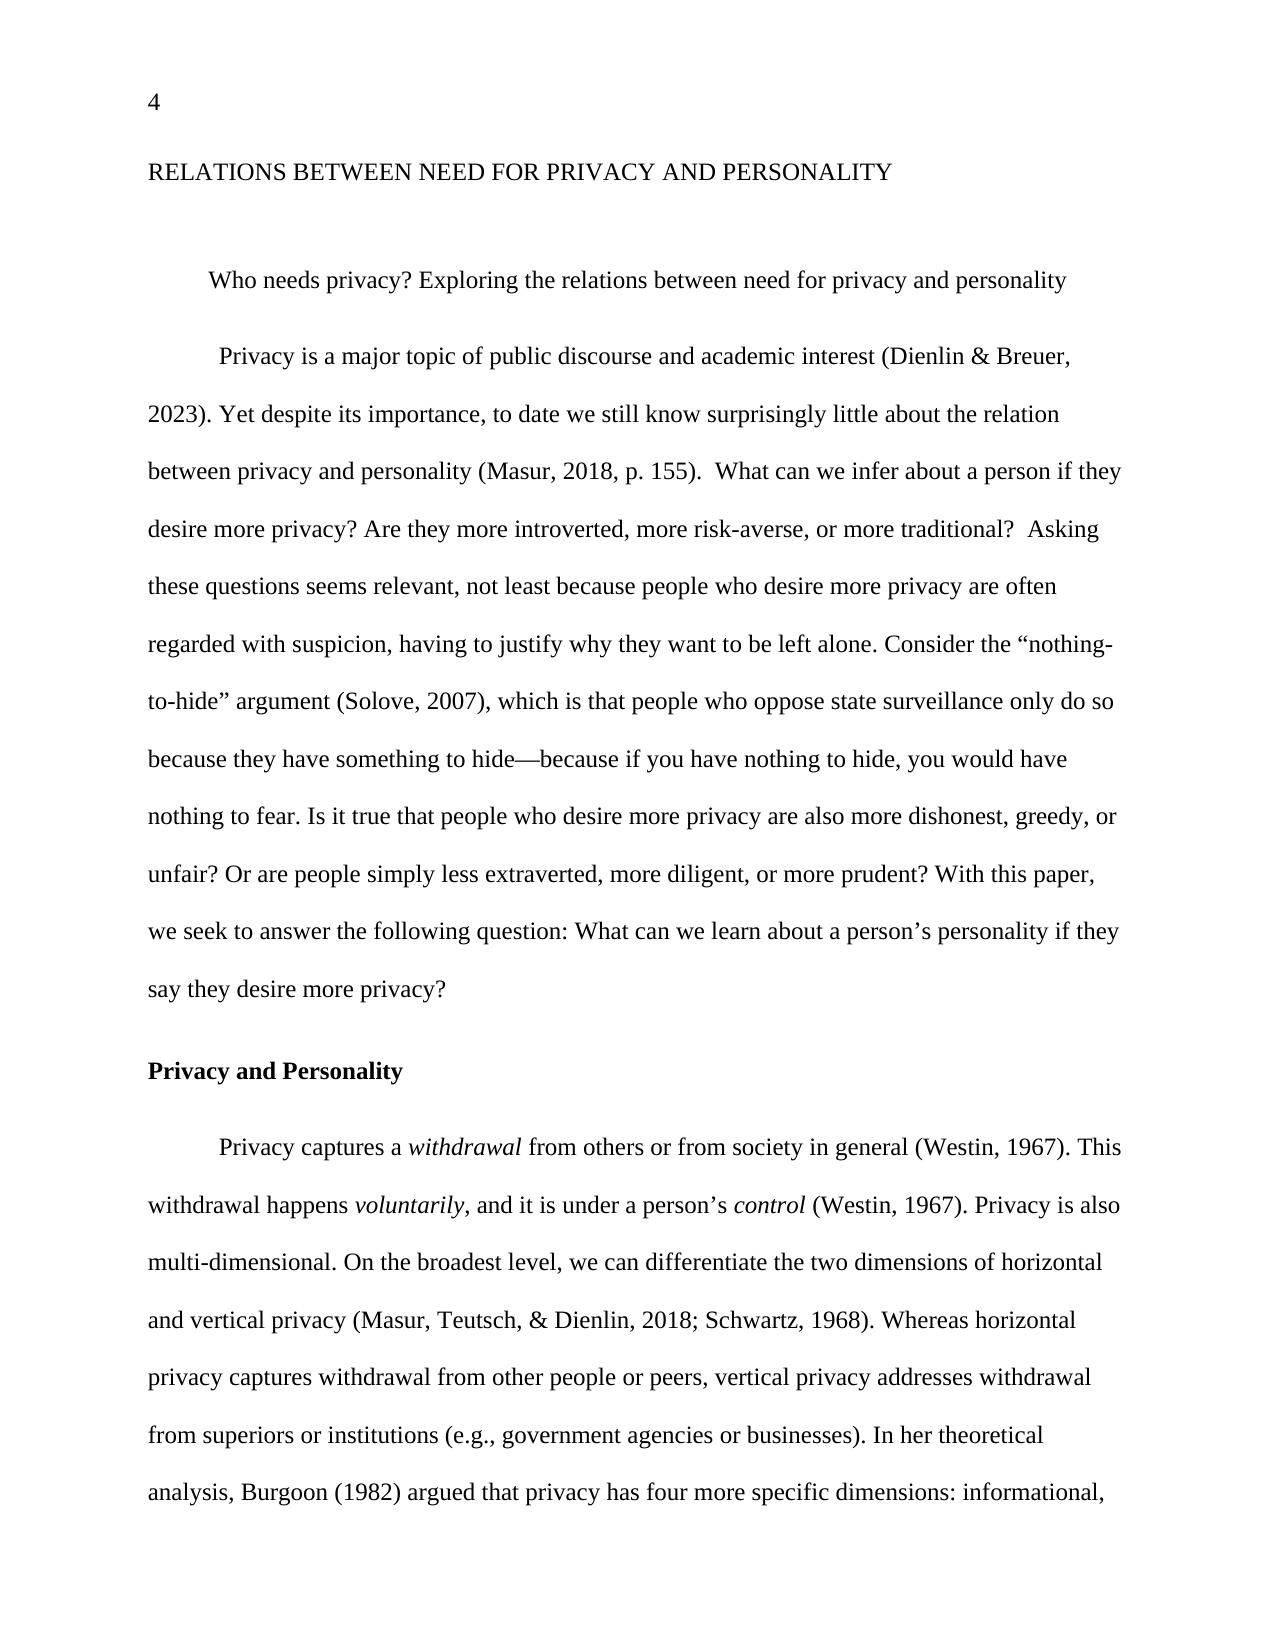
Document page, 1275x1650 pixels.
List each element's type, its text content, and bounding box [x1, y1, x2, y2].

text Privacy is a major topic of public discourse and academic interest (Dienlin & Breuer, 2023). Yet despite its importance, to date we still know surprisingly little about the relation between privacy and personality (Masur, 2018, p. 155). What can we infer about a person if they desire more privacy? Are they more introverted, more risk-averse, or more traditional? Asking these questions seems relevant, not least because people who desire more privacy are often regarded with suspicion, having to justify why they want to be left alone. Consider the “nothing-to-hide” argument (Solove, 2007), which is that people who oppose state surveillance only do so because they have something to hide—because if you have nothing to hide, you would have nothing to fear. Is it true that people who desire more privacy are also more dishonest, greedy, or unfair? Or are people simply less extraverted, more diligent, or more prudent? With this paper, we seek to answer the following question: What can we learn about a person’s personality if they say they desire more privacy? [148, 341, 1127, 1002]
text Who needs privacy? Exploring the relations between need for privacy and personality [148, 265, 1127, 294]
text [148, 1132, 1127, 1506]
subtitle Privacy and Personality [148, 1056, 1127, 1085]
